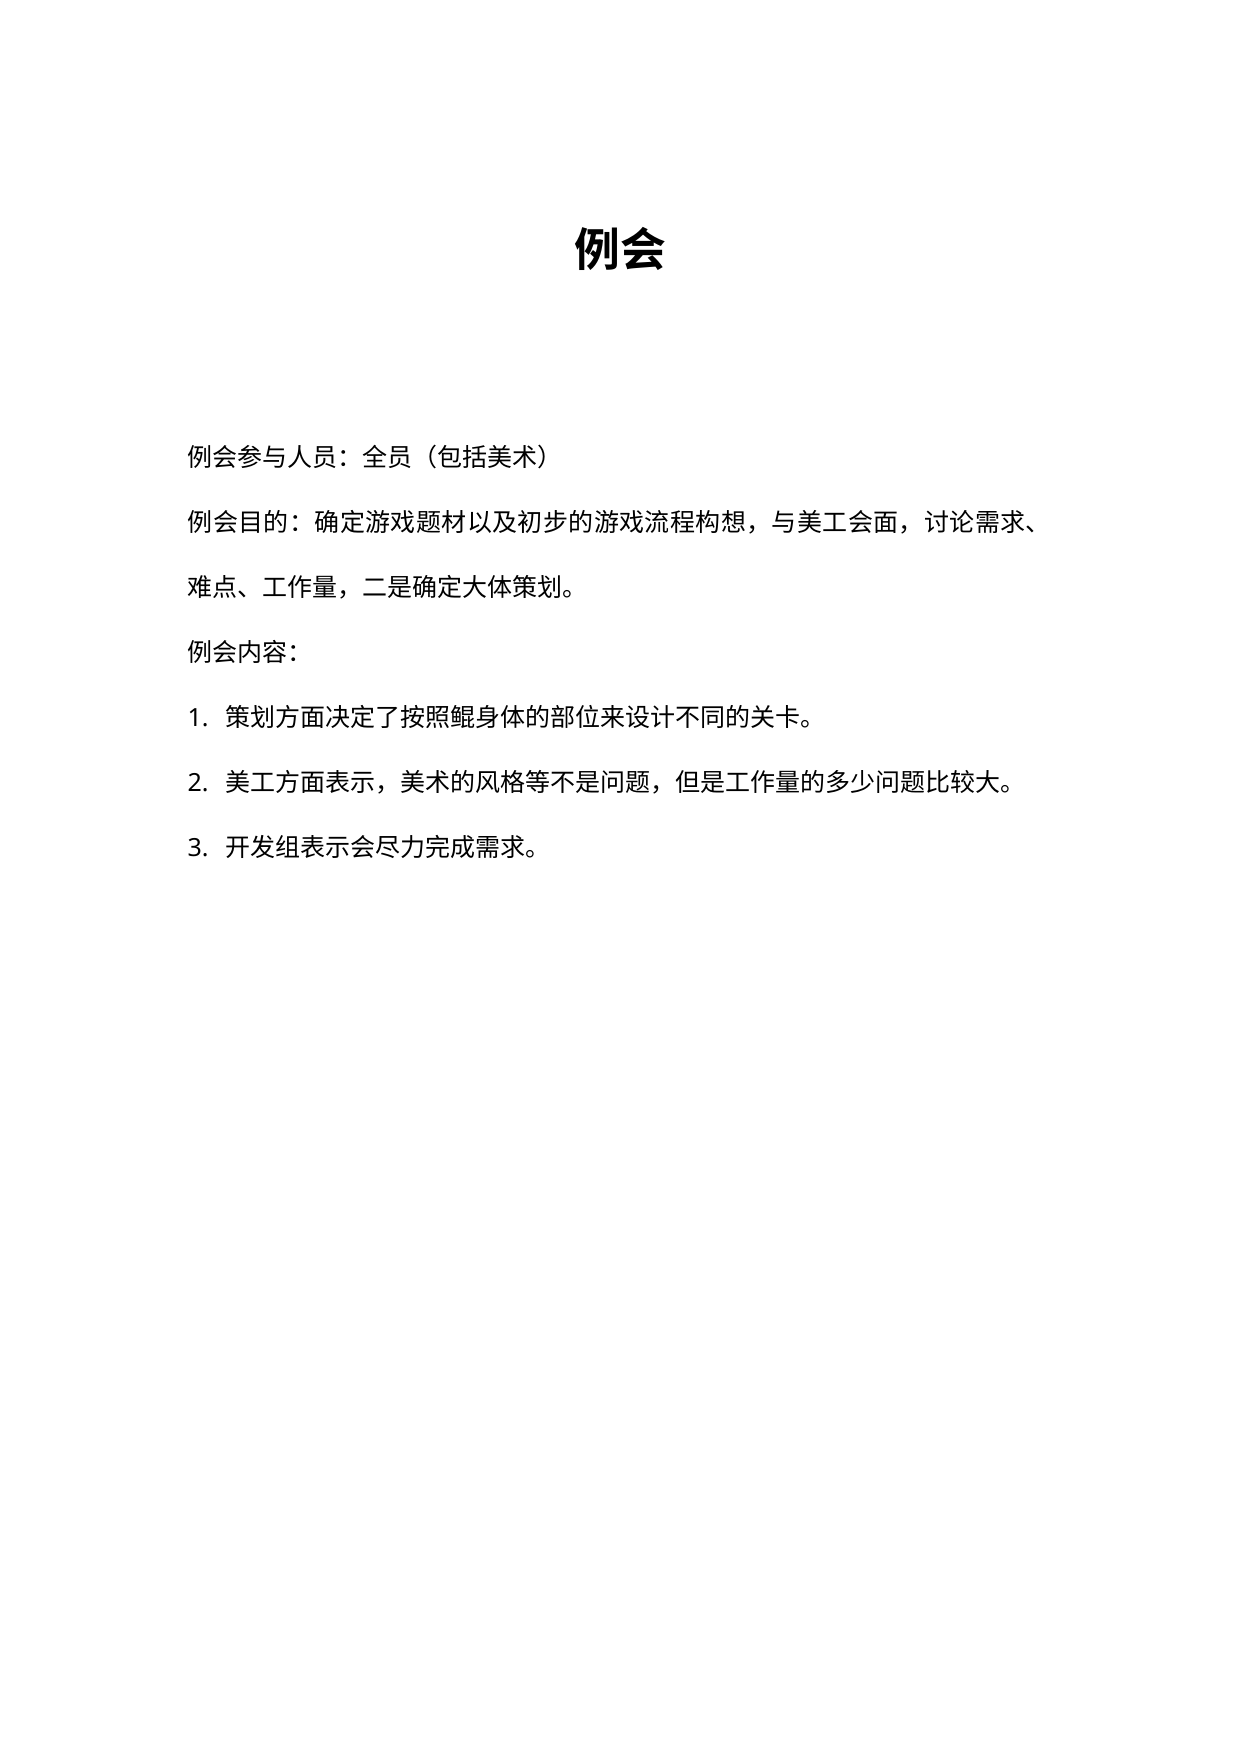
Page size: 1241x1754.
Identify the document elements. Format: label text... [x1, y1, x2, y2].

subtitle 例会 [187, 197, 1053, 295]
text 例会内容： [187, 618, 1053, 683]
text 例会目的：确定游戏题材以及初步的游戏流程构想，与美工会面，讨论需求、难点、工作量，二是确定大体策划。 [187, 488, 1053, 618]
list 美工方面表示，美术的风格等不是问题，但是工作量的多少问题比较大。 [187, 748, 1053, 813]
list 开发组表示会尽力完成需求。 [187, 813, 1053, 878]
text 例会参与人员：全员（包括美术） [187, 423, 1053, 488]
list 策划方面决定了按照鲲身体的部位来设计不同的关卡。 [187, 683, 1053, 748]
